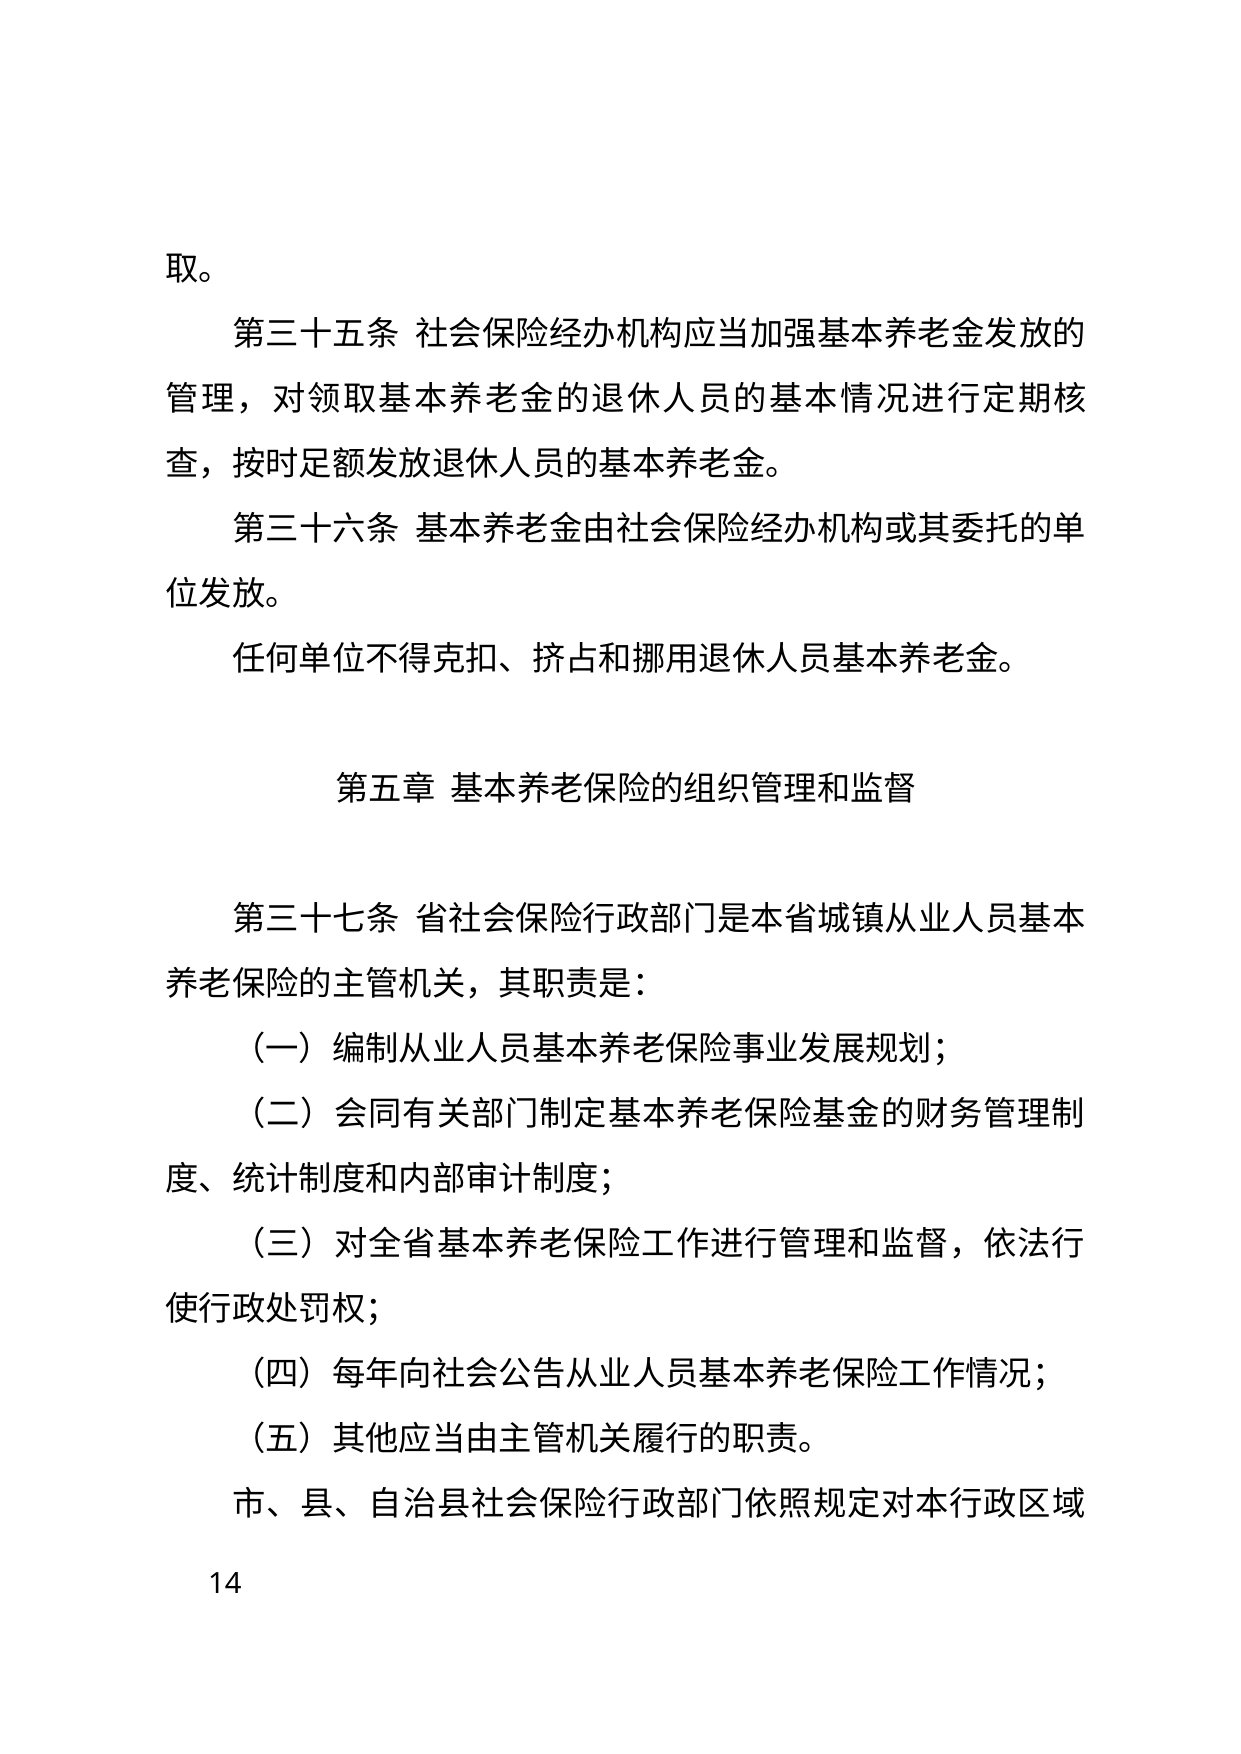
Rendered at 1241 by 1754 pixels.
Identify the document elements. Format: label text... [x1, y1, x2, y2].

text （二）会同有关部门制定基本养老保险基金的财务管理制度、统计制度和内部审计制度； [165, 1078, 1087, 1208]
text 第三十五条 社会保险经办机构应当加强基本养老金发放的管理，对领取基本养老金的退休人员的基本情况进行定期核查，按时足额发放退休人员的基本养老金。 [165, 298, 1087, 493]
text （四）每年向社会公告从业人员基本养老保险工作情况； [165, 1338, 1087, 1403]
text （三）对全省基本养老保险工作进行管理和监督，依法行使行政处罚权； [165, 1208, 1087, 1338]
text 第三十六条 基本养老金由社会保险经办机构或其委托的单位发放。 [165, 493, 1087, 623]
text 第三十七条 省社会保险行政部门是本省城镇从业人员基本养老保险的主管机关，其职责是： [165, 883, 1087, 1013]
text 任何单位不得克扣、挤占和挪用退休人员基本养老金。 [165, 623, 1087, 688]
text 第五章 基本养老保险的组织管理和监督 [165, 753, 1087, 818]
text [165, 233, 1087, 298]
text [165, 1468, 1087, 1533]
text （一）编制从业人员基本养老保险事业发展规划； [165, 1013, 1087, 1078]
text （五）其他应当由主管机关履行的职责。 [165, 1403, 1087, 1468]
